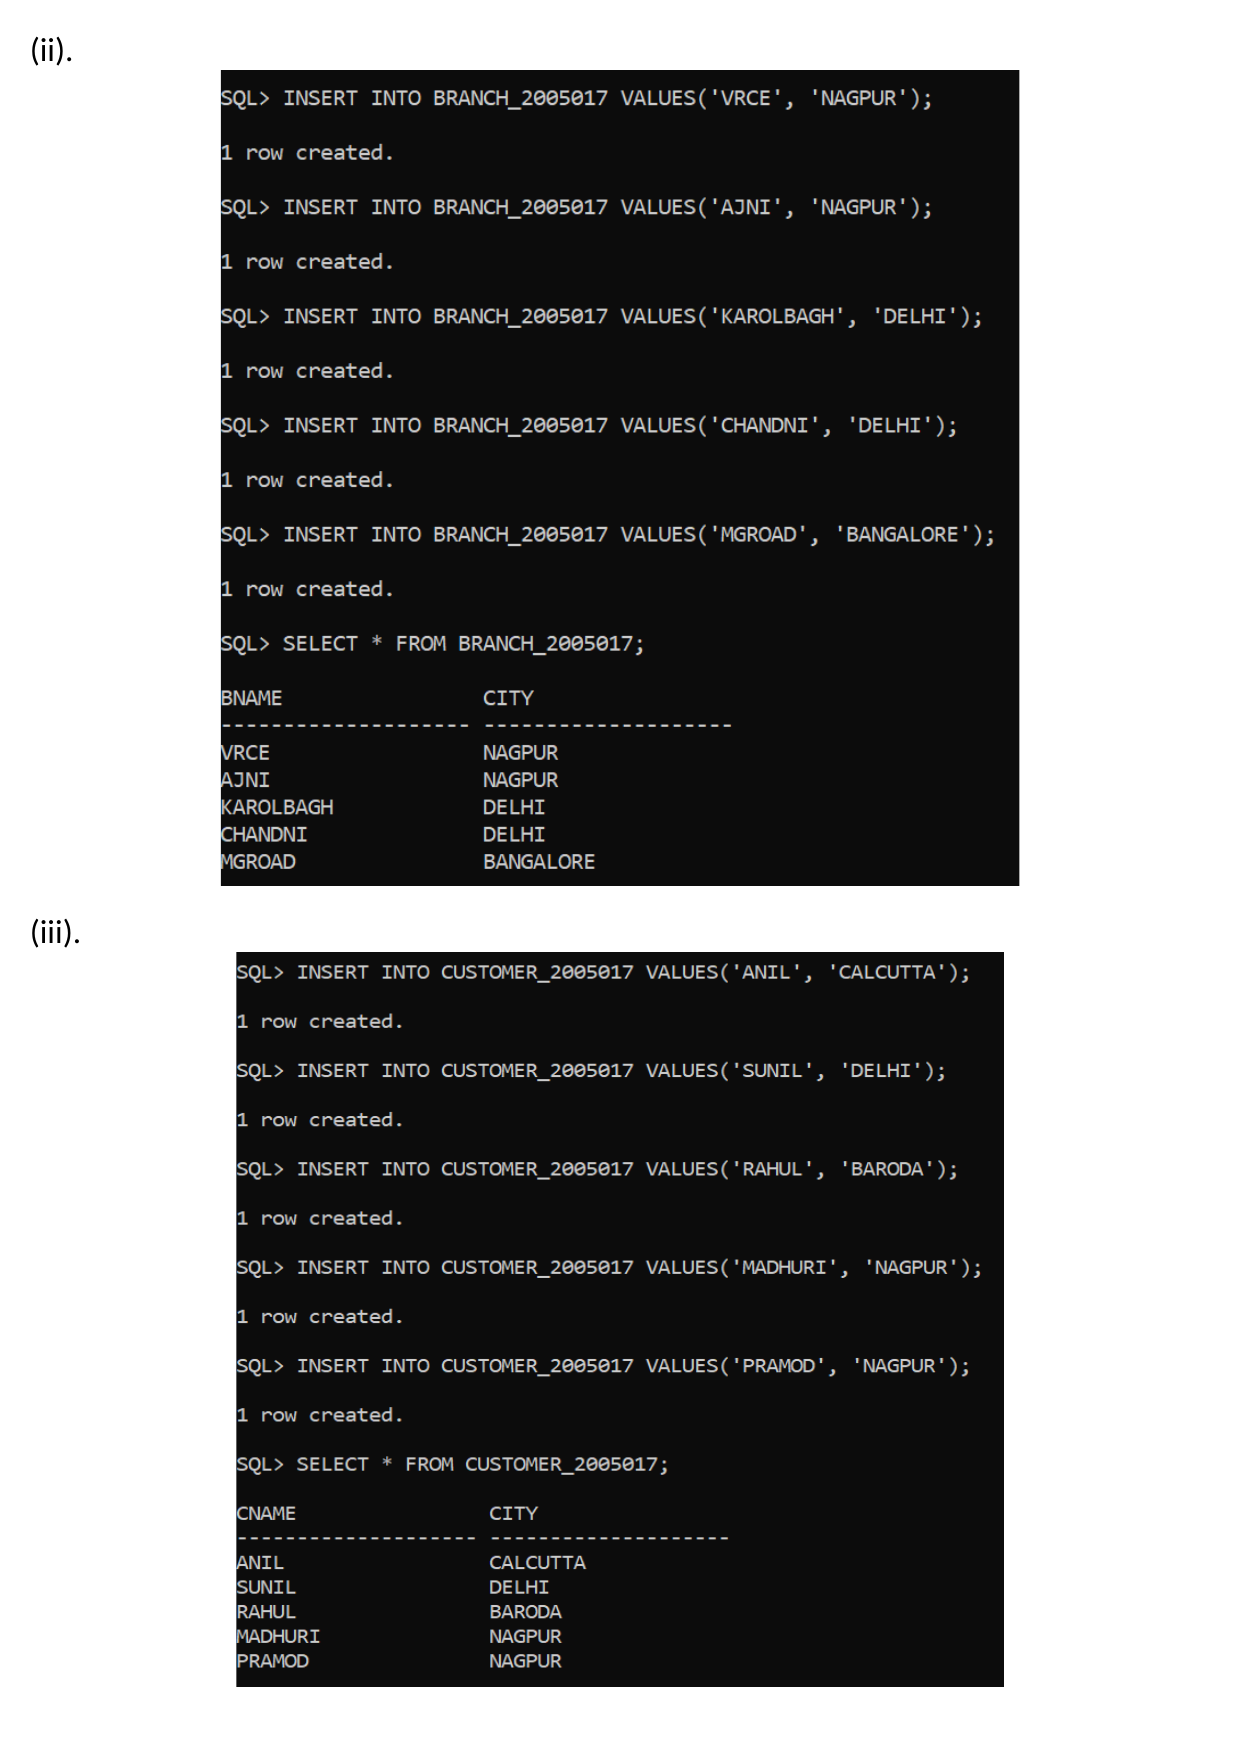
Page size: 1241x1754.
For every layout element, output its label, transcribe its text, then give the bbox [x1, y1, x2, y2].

picture [236, 952, 1004, 1687]
text (ii). [29, 29, 1211, 70]
picture [220, 70, 1020, 886]
text (iii). [29, 911, 1211, 952]
